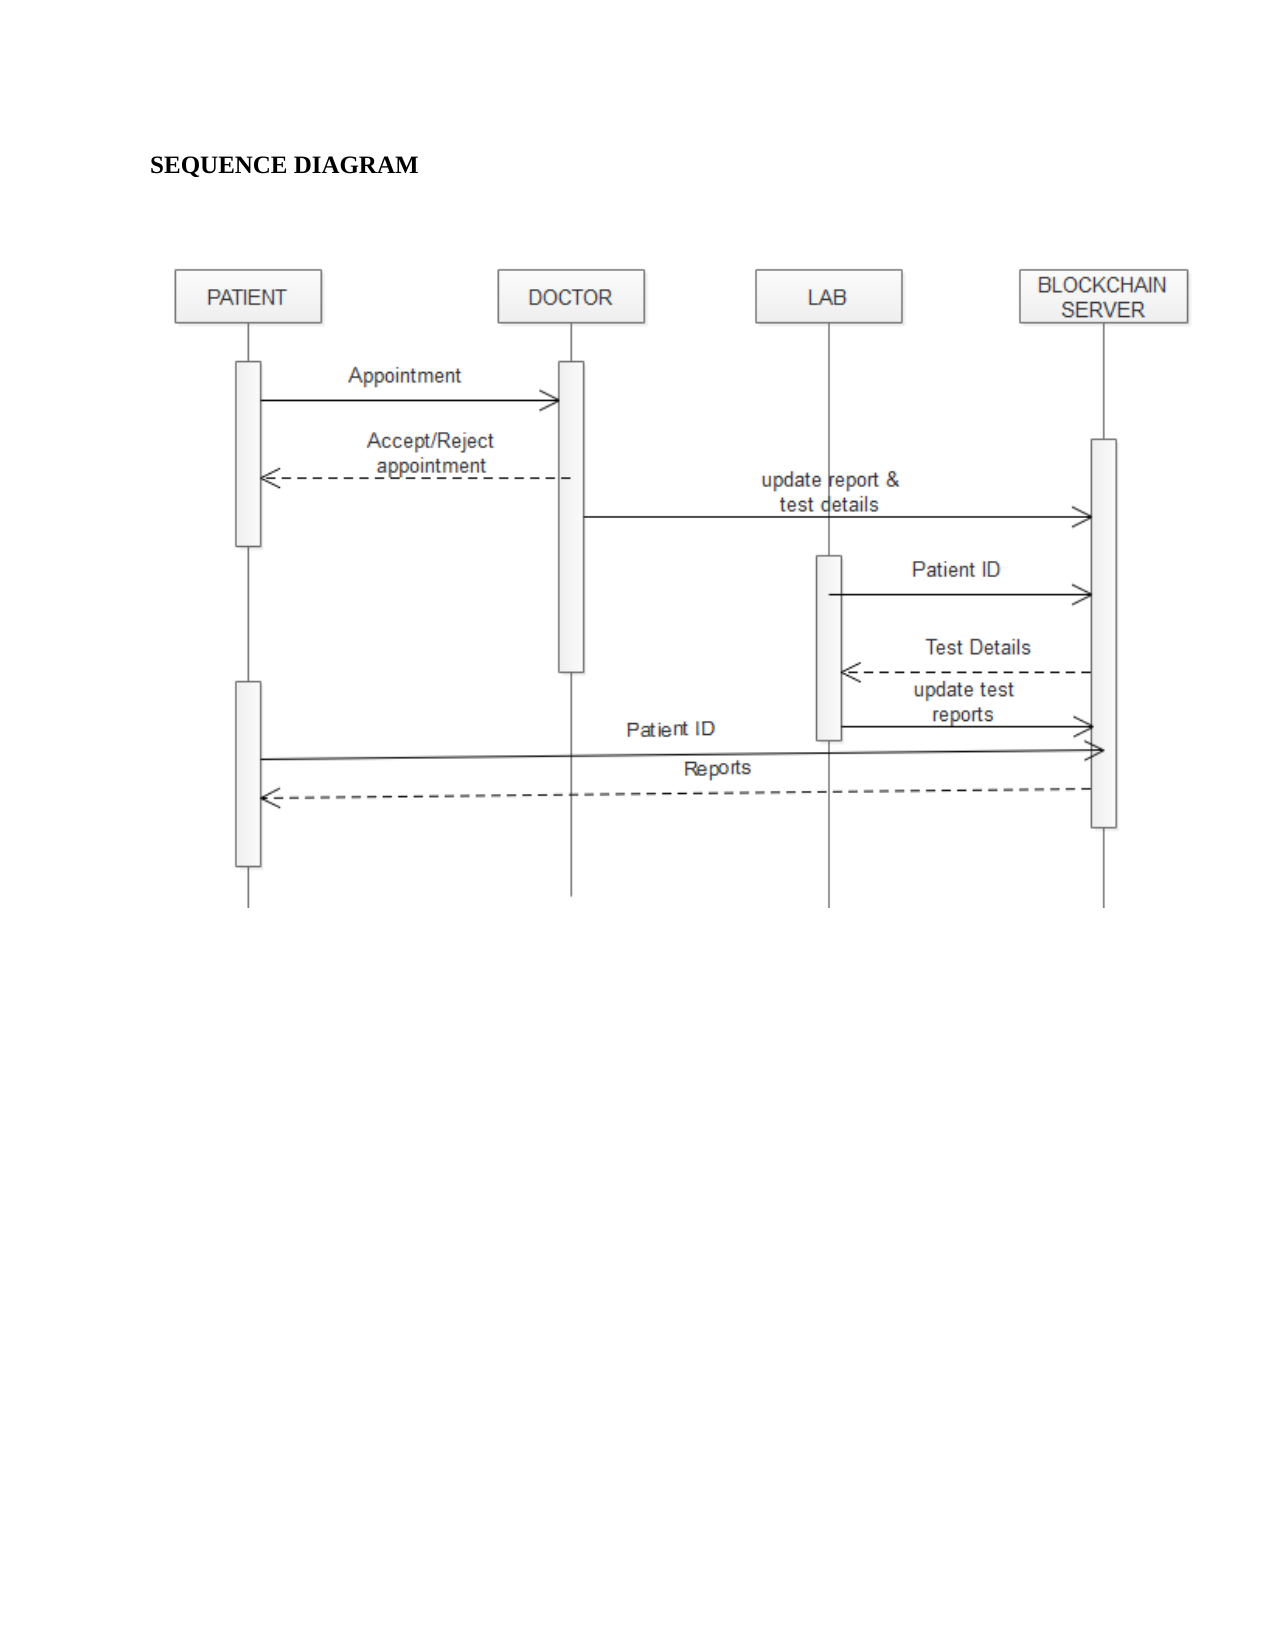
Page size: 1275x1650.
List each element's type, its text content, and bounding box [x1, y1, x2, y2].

text SEQUENCE DIAGRAM [150, 150, 1125, 179]
picture [150, 257, 1198, 908]
